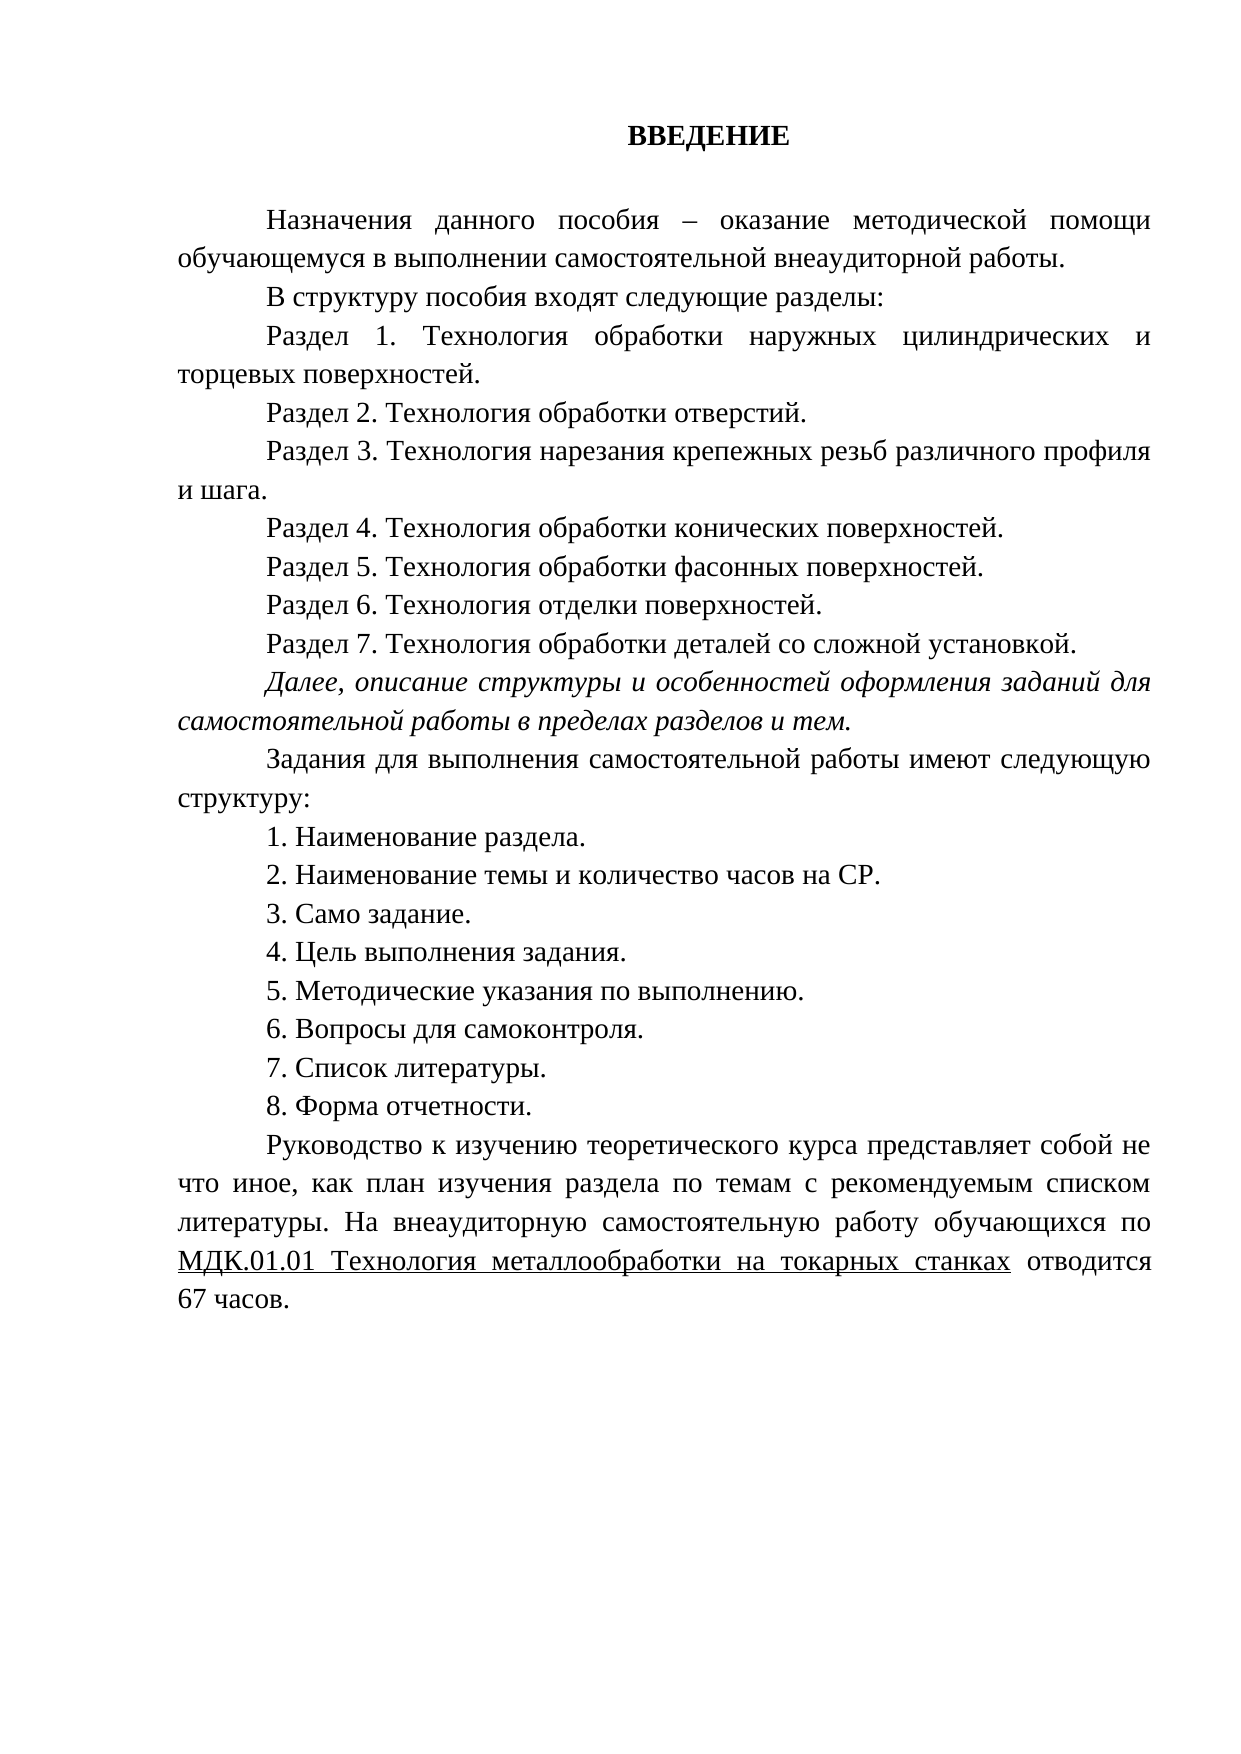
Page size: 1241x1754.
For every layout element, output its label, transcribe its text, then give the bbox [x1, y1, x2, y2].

text В структуру пособия входят следующие разделы: [177, 279, 1152, 313]
text 4. Цель выполнения задания. [177, 934, 1152, 968]
text Назначения данного пособия – оказание методической помощи обучающемуся в выполнении самостоятельной внеаудиторной работы. [177, 202, 1152, 274]
text Раздел 5. Технология обработки фасонных поверхностей. [177, 549, 1152, 582]
text Далее, описание структуры и особенностей оформления заданий для самостоятельной работы в пределах разделов и тем. [177, 664, 1152, 737]
text Раздел 1. Технология обработки наружных цилиндрических и торцевых поверхностей. [177, 318, 1152, 390]
text 6. Вопросы для самоконтроля. [177, 1011, 1152, 1045]
text 7. Список литературы. [177, 1050, 1152, 1083]
text Руководство к изучению теоретического курса представляет собой не что иное, как план изучения раздела по темам с рекомендуемым списком литературы. На внеаудиторную самостоятельную работу обучающихся по МДК.01.01 Технология металлообработки на токарных станках отводится 67 часов. [177, 1127, 1152, 1315]
subtitle ВВЕДЕНИЕ [177, 118, 1152, 152]
text Раздел 4. Технология обработки конических поверхностей. [177, 510, 1152, 544]
text Раздел 6. Технология отделки поверхностей. [177, 587, 1152, 621]
text 5. Методические указания по выполнению. [177, 973, 1152, 1006]
text Задания для выполнения самостоятельной работы имеют следующую структуру: [177, 742, 1152, 814]
text Раздел 3. Технология нарезания крепежных резьб различного профиля и шага. [177, 433, 1152, 505]
text 3. Само задание. [177, 896, 1152, 929]
text Раздел 2. Технология обработки отверстий. [177, 395, 1152, 428]
text 8. Форма отчетности. [177, 1088, 1152, 1122]
text Раздел 7. Технология обработки деталей со сложной установкой. [177, 626, 1152, 659]
text 1. Наименование раздела. [177, 819, 1152, 852]
text 2. Наименование темы и количество часов на СР. [177, 857, 1152, 891]
